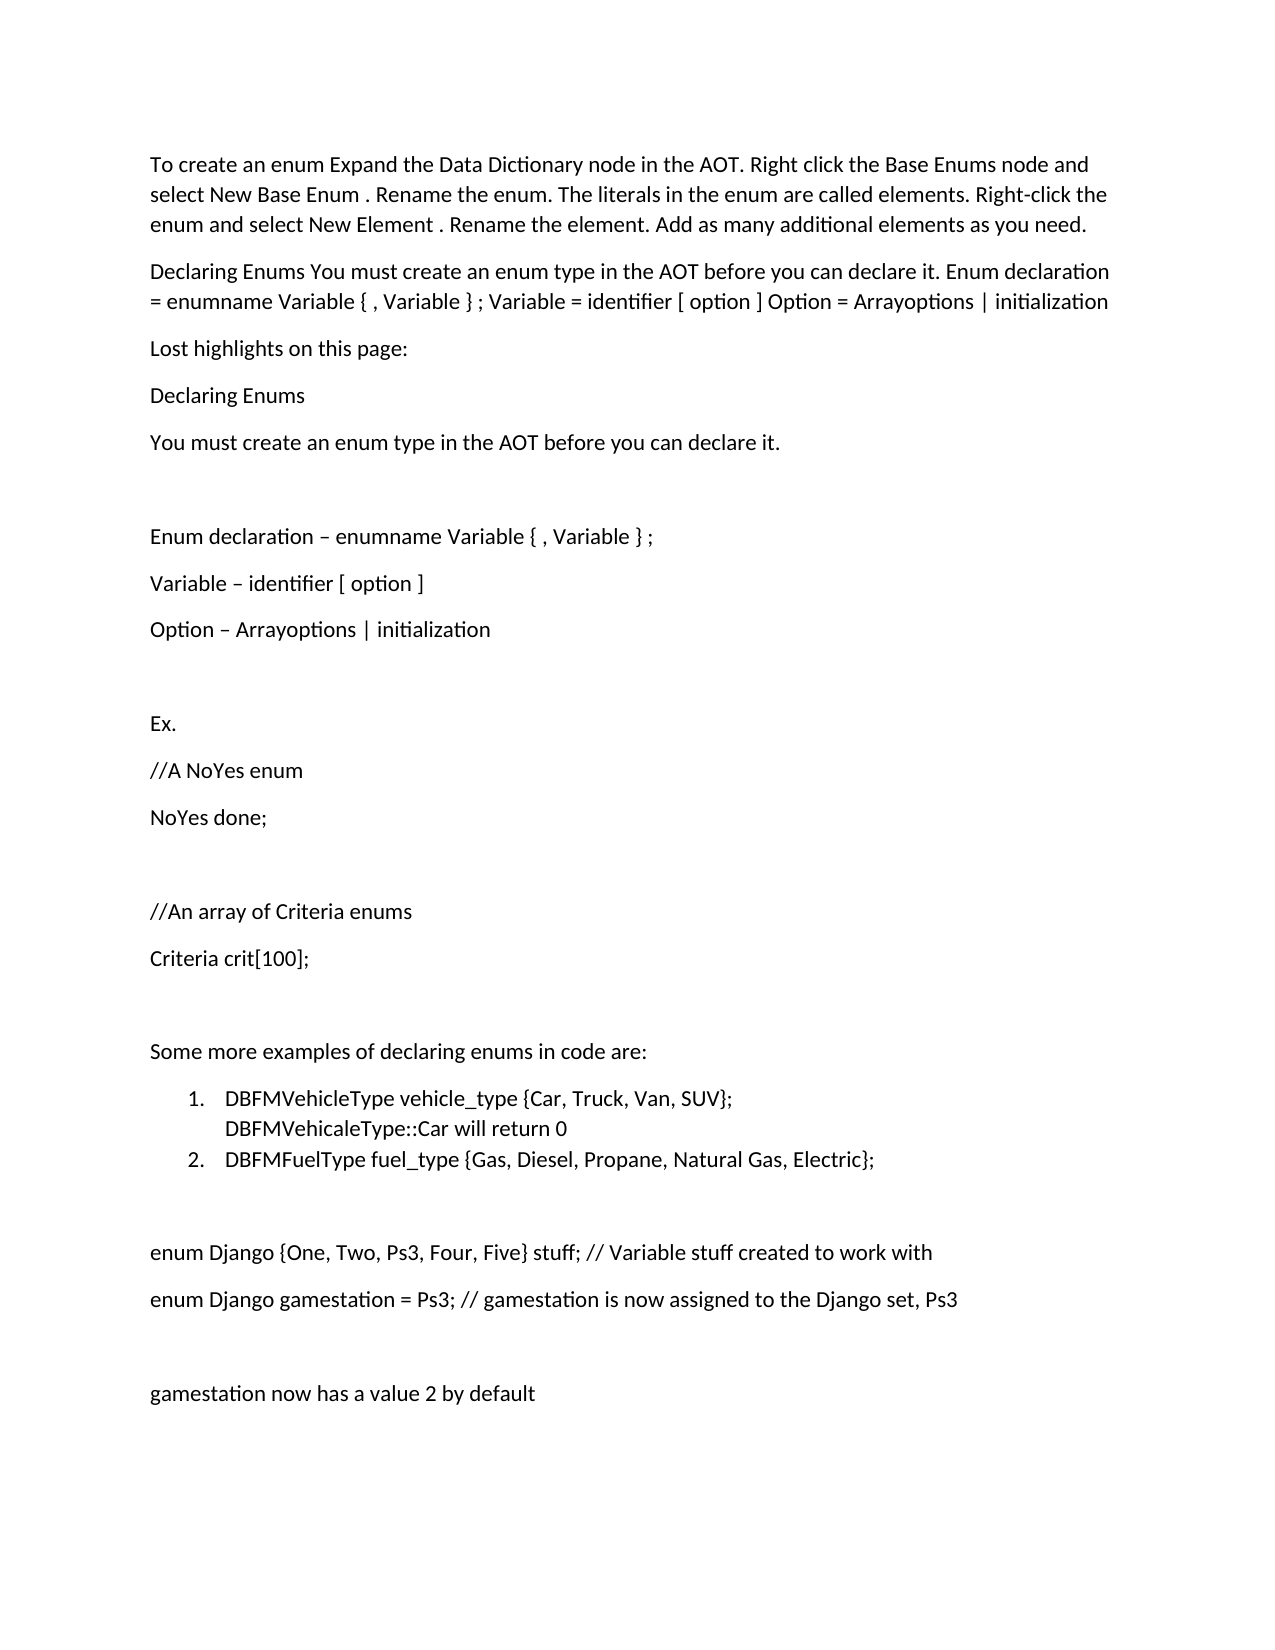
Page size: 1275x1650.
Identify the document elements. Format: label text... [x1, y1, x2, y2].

text NoYes done; [150, 803, 1125, 831]
text Declaring Enums You must create an enum type in the AOT before you can declare it. Enum declaration = enumname Variable { , Variable } ; Variable = identifier [ option ] Option = Arrayoptions | initialization [150, 257, 1125, 316]
text Option – Arrayoptions | initialization [150, 616, 1125, 644]
list DBFMVehicaleType::Car will return 0 [225, 1114, 1125, 1143]
text //An array of Criteria enums [150, 897, 1125, 925]
text Some more examples of declaring enums in code are: [150, 1037, 1125, 1066]
text Lost highlights on this page: [150, 334, 1125, 362]
list DBFMVehicleType vehicle_type {Car, Truck, Van, SUV}; [187, 1084, 1125, 1112]
text Declaring Enums [150, 381, 1125, 409]
text To create an enum Expand the Data Dictionary node in the AOT. Right click the Base Enums node and select New Base Enum . Rename the enum. The literals in the enum are called elements. Right-click the enum and select New Element . Rename the element. Add as many additional elements as you need. [150, 150, 1125, 238]
text enum Django gamestation = Ps3; // gamestation is now assigned to the Django set, Ps3 [150, 1285, 1125, 1313]
text //A NoYes enum [150, 756, 1125, 784]
text enum Django {One, Two, Ps3, Four, Five} stuff; // Variable stuff created to work with [150, 1238, 1125, 1267]
text Ex. [150, 709, 1125, 737]
text You must create an enum type in the AOT before you can declare it. [150, 428, 1125, 456]
text gamestation now has a value 2 by default [150, 1379, 1125, 1407]
list DBFMFuelType fuel_type {Gas, Diesel, Propane, Natural Gas, Electric}; [187, 1145, 1125, 1173]
text Criteria crit[100]; [150, 944, 1125, 972]
text Enum declaration – enumname Variable { , Variable } ; [150, 522, 1125, 550]
text Variable – identifier [ option ] [150, 569, 1125, 597]
